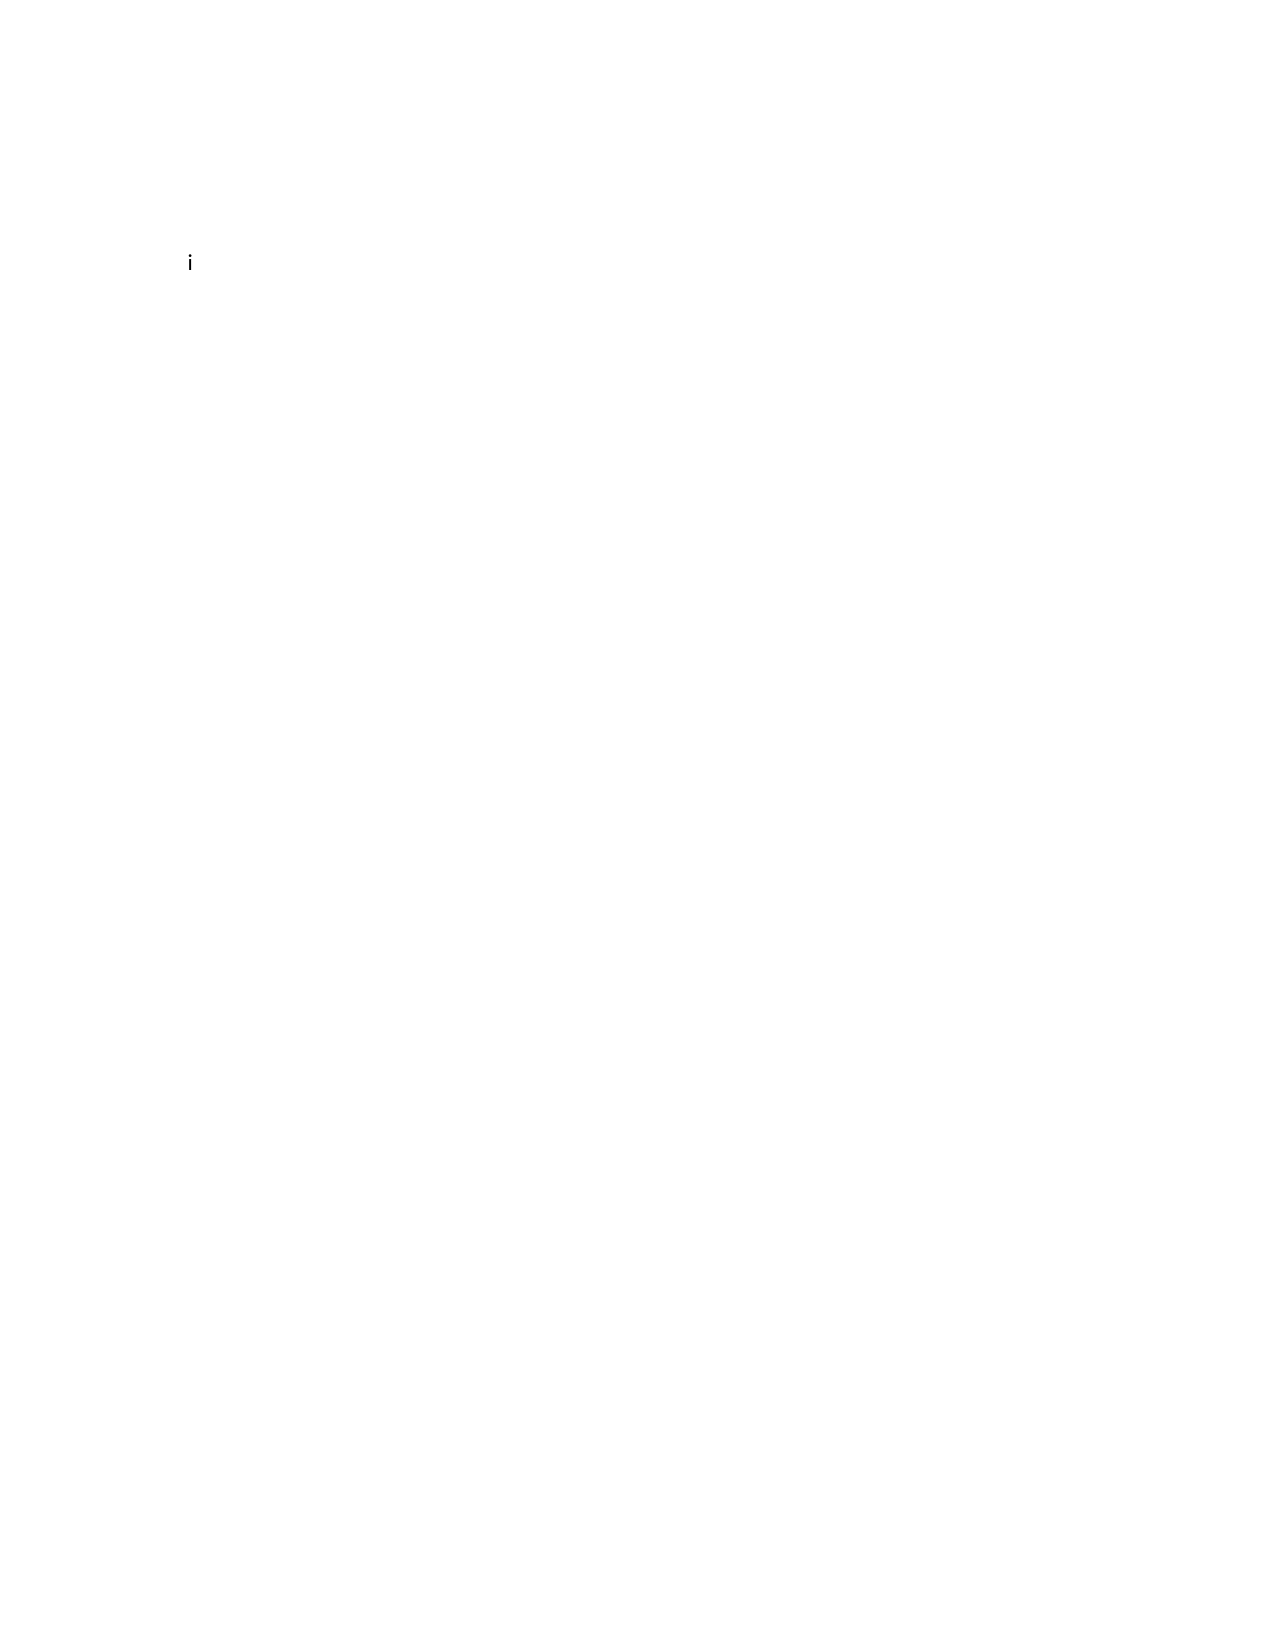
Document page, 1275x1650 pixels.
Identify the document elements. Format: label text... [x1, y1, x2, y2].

text i [187, 248, 1071, 276]
